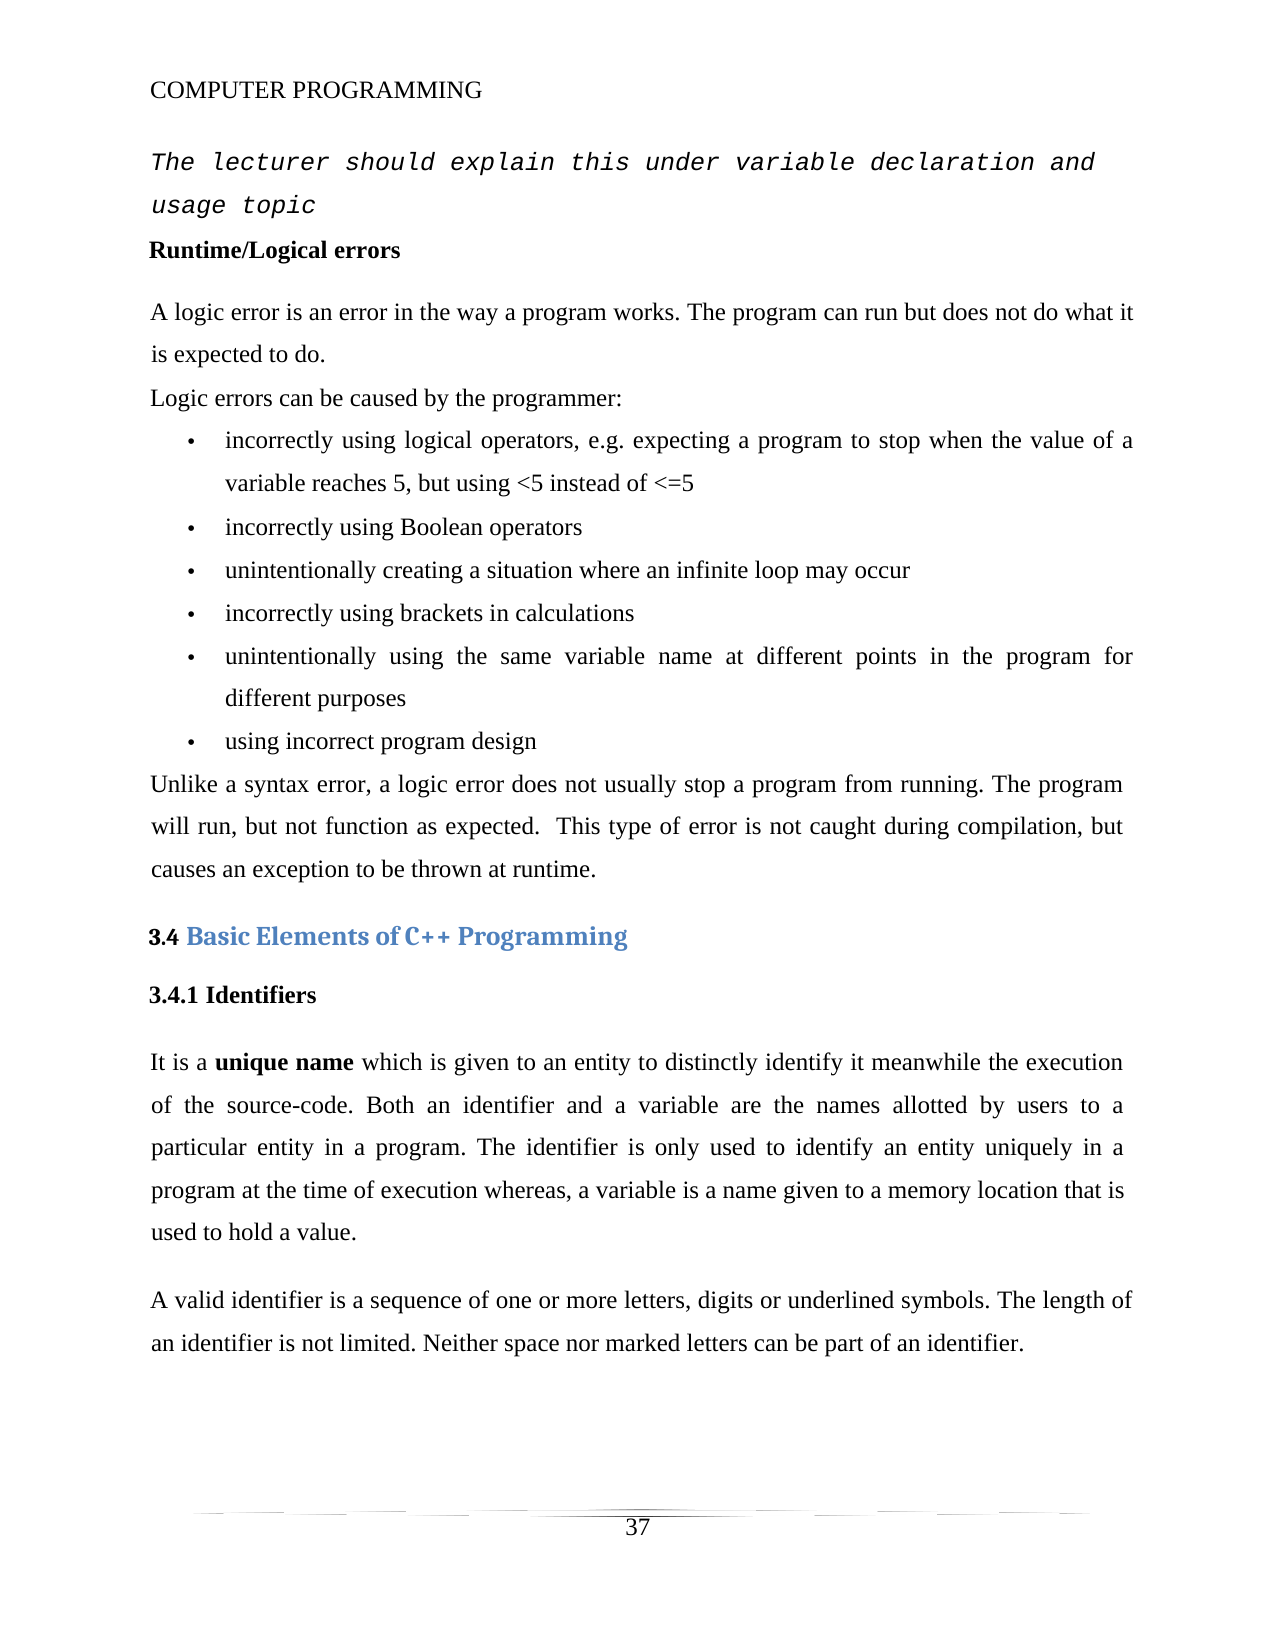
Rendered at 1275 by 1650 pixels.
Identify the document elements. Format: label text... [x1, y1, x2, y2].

subtitle 3.4.1 Identifiers [148, 980, 1141, 1009]
picture [192, 1509, 1090, 1517]
list incorrectly using logical operators, e.g. expecting a program to stop when the value of a variable reaches 5, but using <5 instead of <=5 [187, 425, 1134, 497]
text A logic error is an error in the way a program works. The program can run but does not do what it is expected to do. [150, 297, 1134, 368]
list unintentionally creating a situation where an infinite loop may occur [187, 555, 1134, 583]
subtitle 3.4 Basic Elements of C++ Programming [148, 921, 1134, 952]
text The lecturer should explain this under variable declaration and usage topic [150, 150, 1141, 221]
text Unlike a syntax error, a logic error does not usually stop a program from running. The program will run, but not function as expected. This type of error is not caught during compilation, but causes an exception to be thrown at runtime. [150, 769, 1125, 883]
list incorrectly using brackets in calculations [187, 598, 1134, 626]
text Runtime/Logical errors [148, 235, 1141, 264]
text Logic errors can be caused by the programmer: [150, 383, 1134, 411]
text It is a unique name which is given to an entity to distinctly identify it meanwhile the execution of the source-code. Both an identifier and a variable are the names allotted by users to a particular entity in a program. The identifier is only used to identify an entity uniquely in a program at the time of execution whereas, a variable is a name given to a memory location that is used to hold a value. [150, 1047, 1125, 1246]
list incorrectly using Boolean operators [187, 512, 1134, 540]
list using incorrect program design [187, 726, 1134, 755]
list unintentionally using the same variable name at different points in the program for different purposes [187, 641, 1134, 712]
text A valid identifier is a sequence of one or more letters, digits or underlined symbols. The length of an identifier is not limited. Neither space nor marked letters can be part of an identifier. [150, 1285, 1134, 1356]
